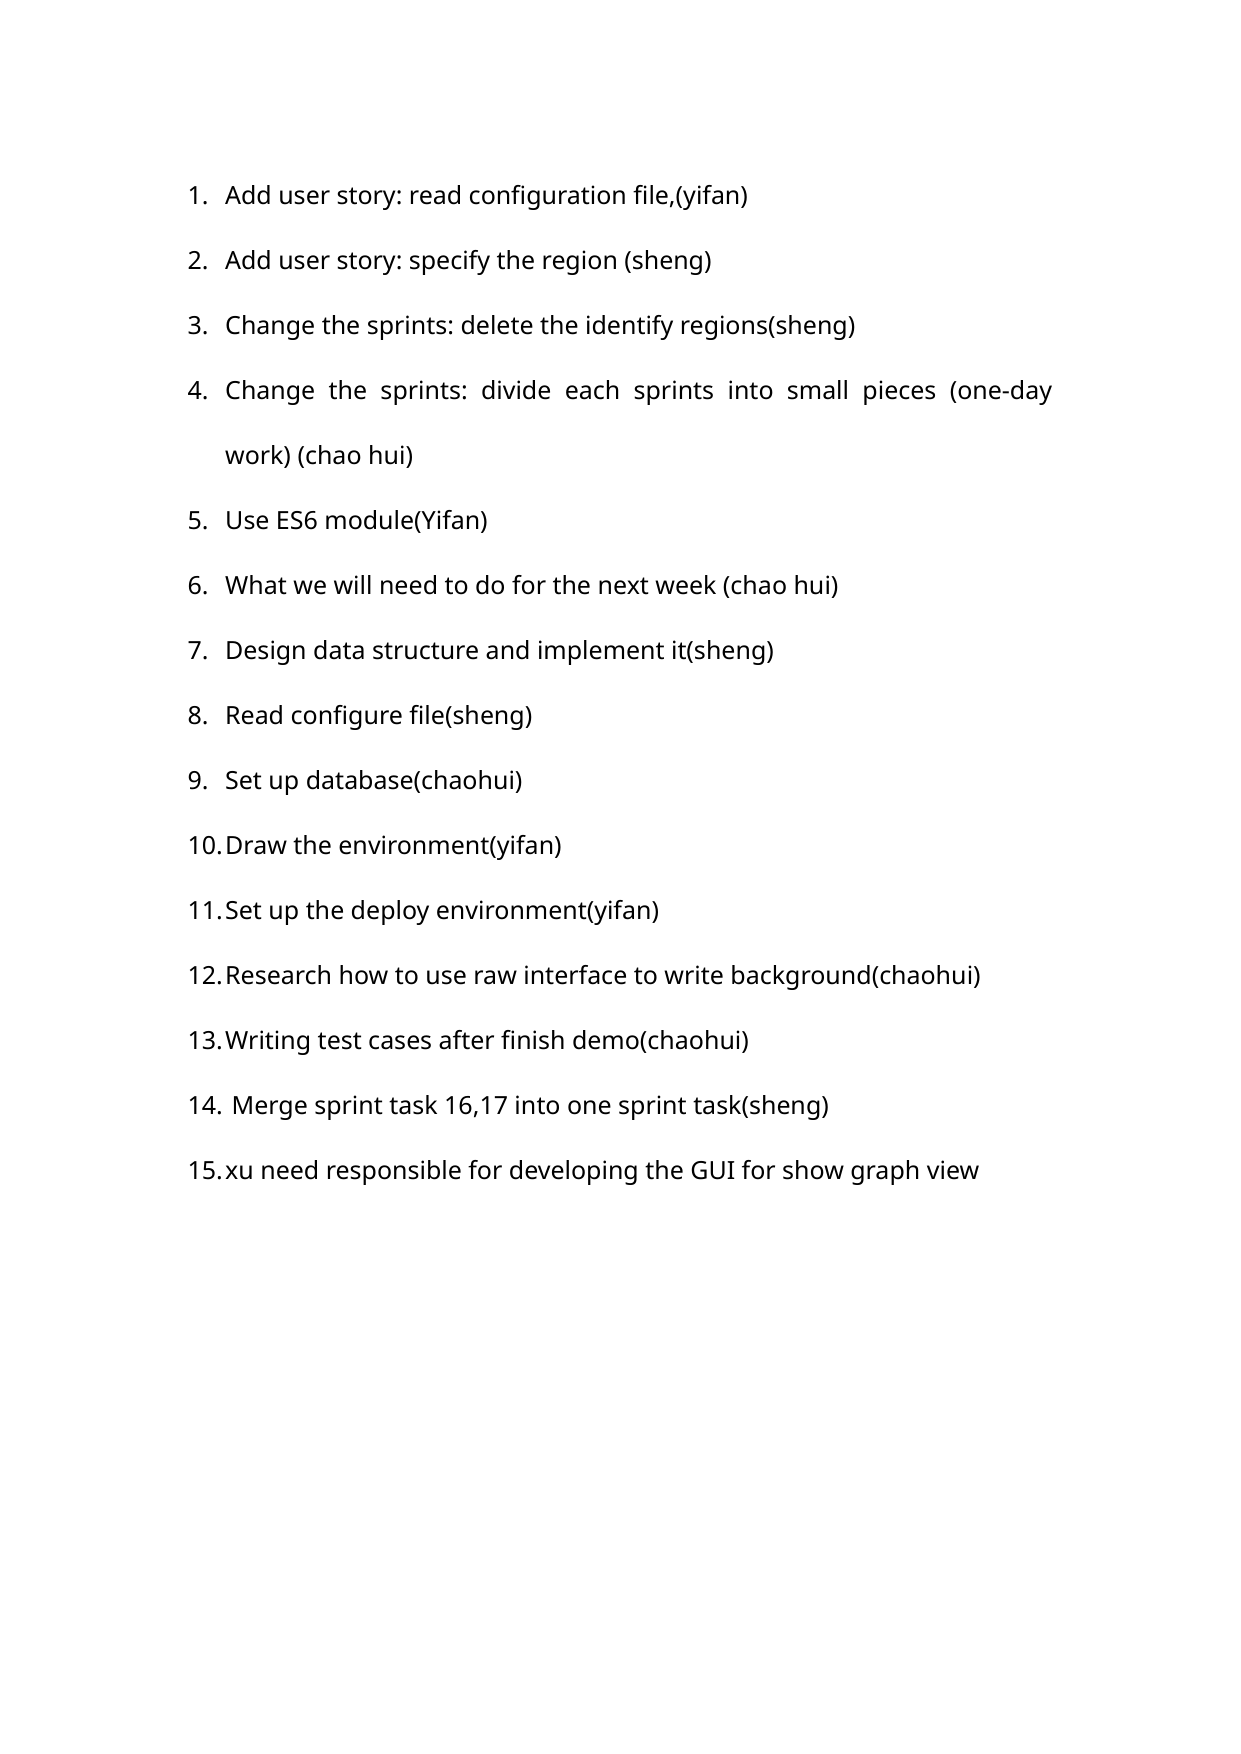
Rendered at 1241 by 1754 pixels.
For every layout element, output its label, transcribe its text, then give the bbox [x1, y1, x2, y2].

list Merge sprint task 16,17 into one sprint task(sheng) [187, 1072, 1053, 1137]
list Design data structure and implement it(sheng) [187, 617, 1053, 682]
list Writing test cases after finish demo(chaohui) [187, 1007, 1053, 1072]
list Draw the environment(yifan) [187, 812, 1053, 877]
list Research how to use raw interface to write background(chaohui) [187, 942, 1053, 1007]
list Change the sprints: delete the identify regions(sheng) [187, 292, 1053, 357]
list Use ES6 module(Yifan) [187, 487, 1053, 552]
list Add user story: read configuration file,(yifan) [187, 162, 1053, 227]
list Set up the deploy environment(yifan) [187, 877, 1053, 942]
list xu need responsible for developing the GUI for show graph view [187, 1137, 1053, 1202]
list What we will need to do for the next week (chao hui) [187, 552, 1053, 617]
list Change the sprints: divide each sprints into small pieces (one-day work) (chao hui) [187, 357, 1053, 487]
list Read configure file(sheng) [187, 682, 1053, 747]
list Set up database(chaohui) [187, 747, 1053, 812]
list Add user story: specify the region (sheng) [187, 227, 1053, 292]
